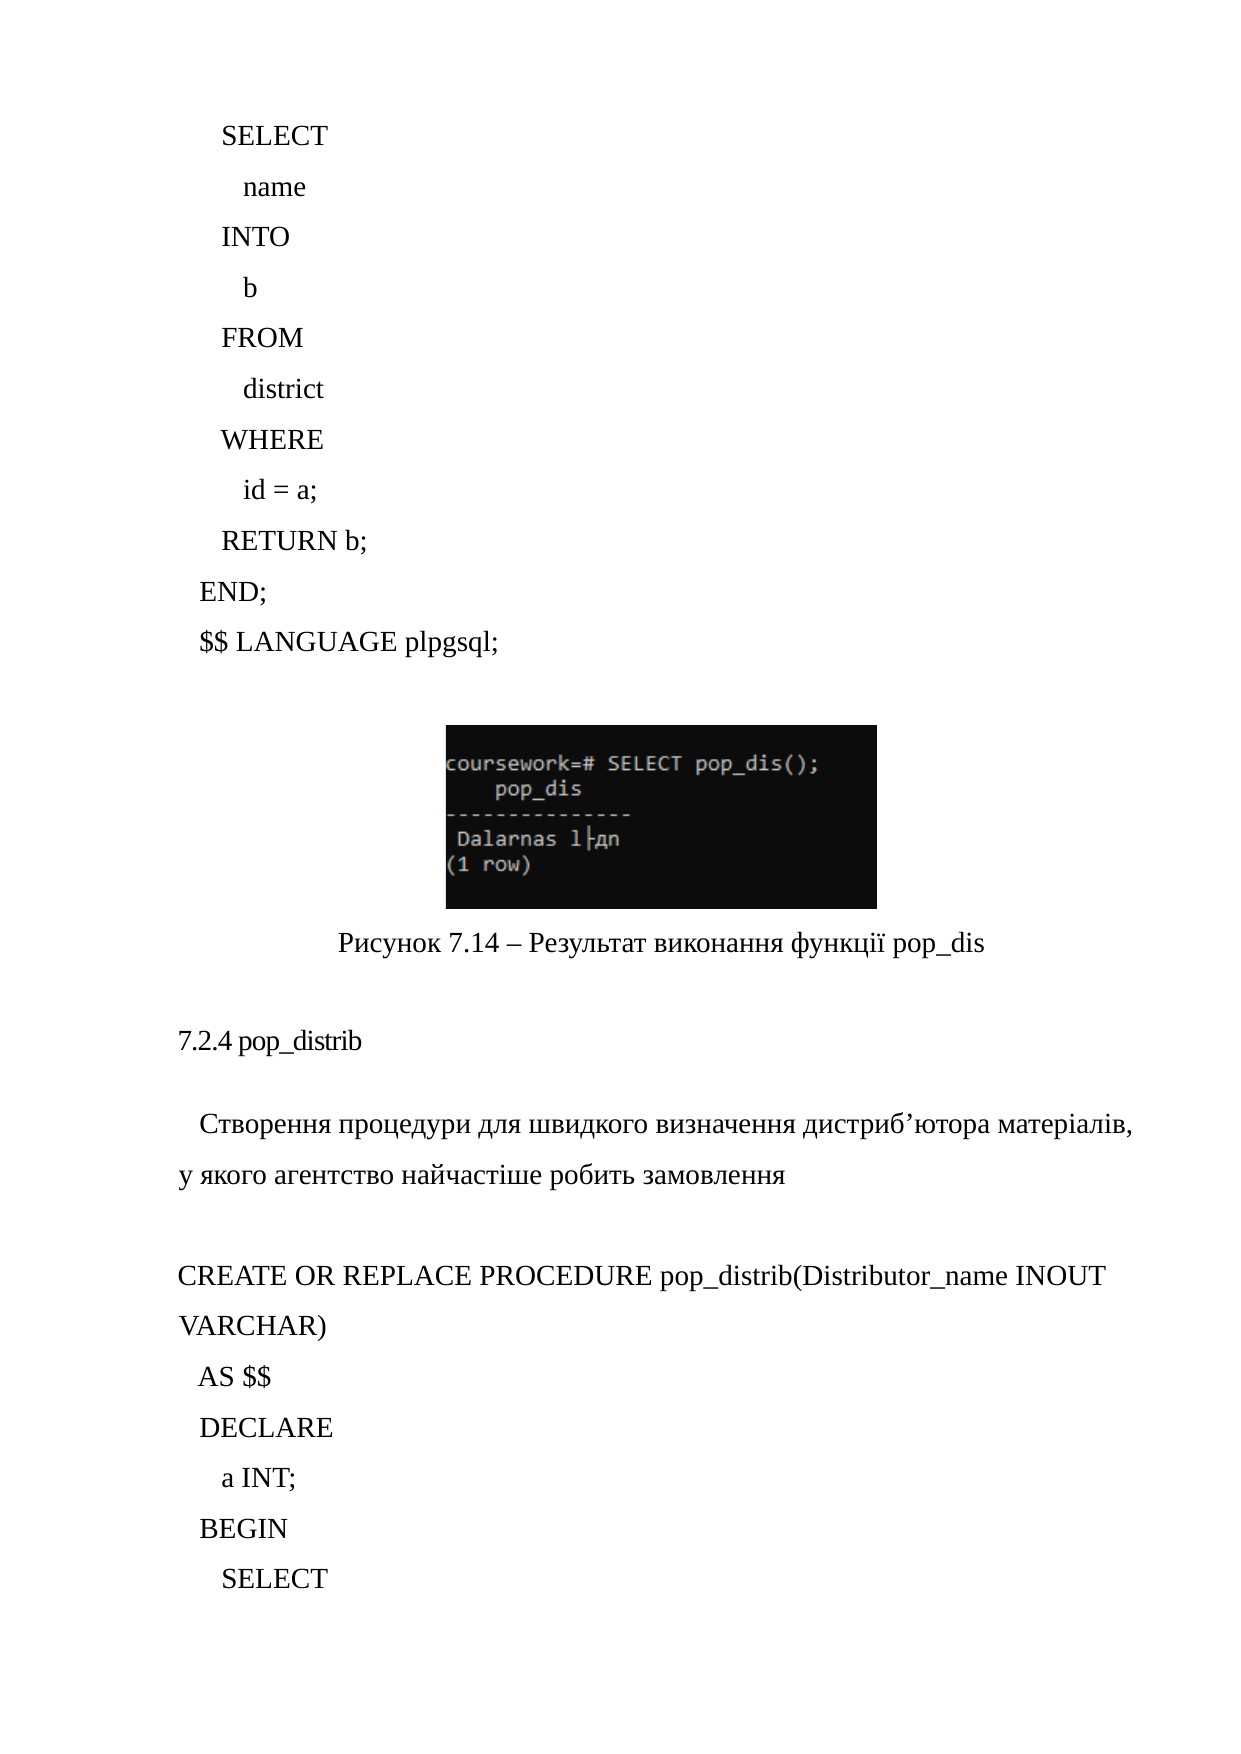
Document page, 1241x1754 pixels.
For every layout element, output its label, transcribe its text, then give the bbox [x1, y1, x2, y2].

text CREATE OR REPLACE PROCEDURE pop_distrib(Distributor_name INOUT VARCHAR) [177, 1258, 1145, 1342]
text $$ LANGUAGE plpgsql; [177, 624, 1145, 658]
text RETURN b; [177, 523, 1145, 557]
text SELECT [177, 1562, 1145, 1595]
text BEGIN [177, 1511, 1145, 1544]
text id = a; [177, 472, 1145, 506]
text INTO [177, 219, 1145, 253]
text a INT; [177, 1460, 1145, 1494]
text AS $$ [177, 1359, 1145, 1393]
text WHERE [177, 422, 1145, 455]
text name [177, 169, 1145, 202]
text END; [177, 574, 1145, 607]
text FROM [177, 321, 1145, 354]
text Створення процедури для швидкого визначення дистриб’ютора матеріалів, у якого агентство найчастіше робить замовлення [177, 1107, 1145, 1191]
picture [445, 725, 877, 909]
text SELECT [177, 118, 1145, 152]
text b [177, 270, 1145, 303]
subtitle 7.2.4 pop_distrib [177, 1027, 1152, 1056]
text district [177, 371, 1145, 405]
text Рисунок 7.14 – Результат виконання функції pop_dis [177, 926, 1145, 959]
text DECLARE [177, 1410, 1145, 1443]
